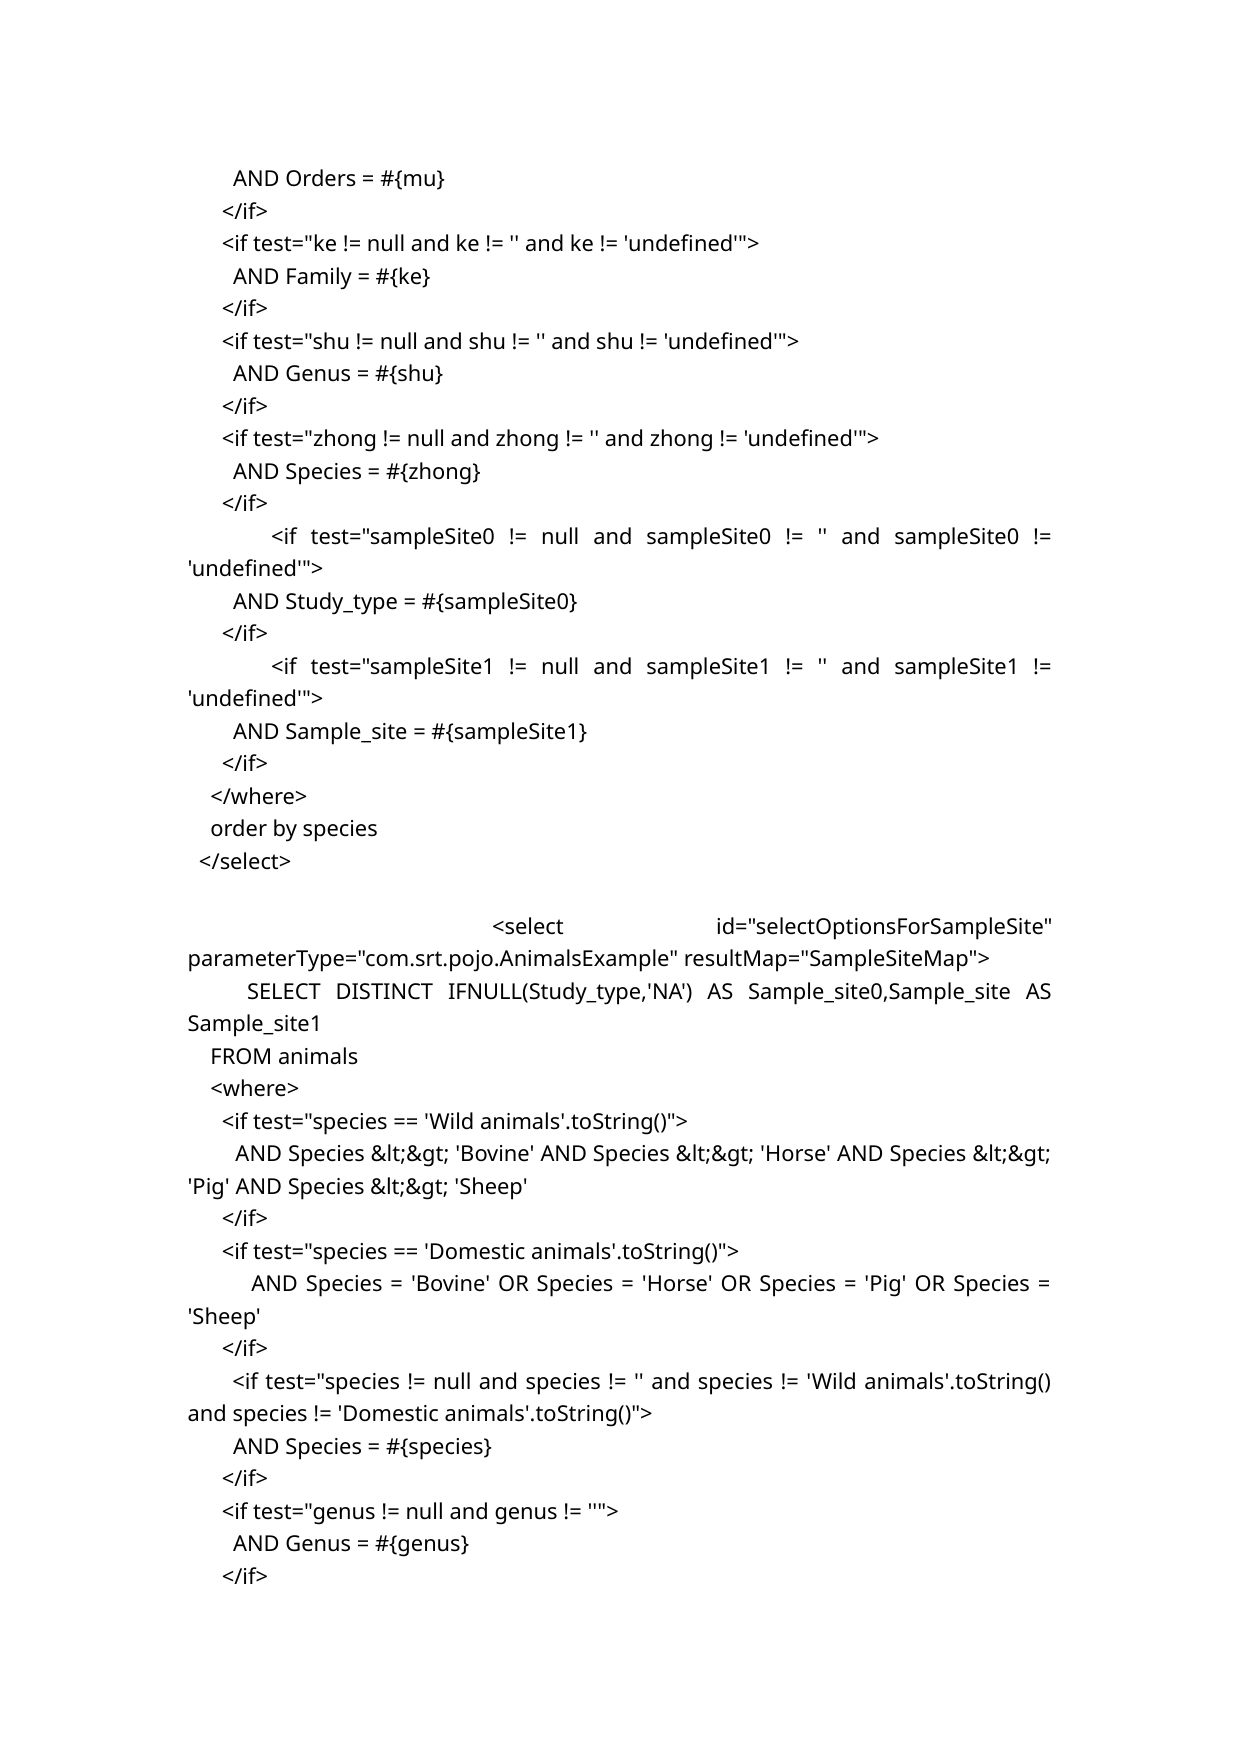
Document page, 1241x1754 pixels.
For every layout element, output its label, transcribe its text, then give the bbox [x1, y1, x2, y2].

text FROM animals [187, 1039, 1053, 1072]
text </if> [187, 1202, 1053, 1234]
text AND Genus = #{genus} [187, 1527, 1053, 1559]
text AND Species = 'Bovine' OR Species = 'Horse' OR Species = 'Pig' OR Species = 'Sheep' [187, 1267, 1053, 1332]
text </if> [187, 617, 1053, 649]
text AND Species = #{zhong} [187, 454, 1053, 487]
text <if test="species == 'Domestic animals'.toString()"> [187, 1234, 1053, 1267]
text </if> [187, 1332, 1053, 1364]
text </if> [187, 1462, 1053, 1494]
text AND Sample_site = #{sampleSite1} [187, 714, 1053, 747]
text SELECT DISTINCT IFNULL(Study_type,'NA') AS Sample_site0,Sample_site AS Sample_site1 [187, 974, 1053, 1039]
text </if> [187, 389, 1053, 422]
text <if test="genus != null and genus != ''"> [187, 1494, 1053, 1527]
text </if> [187, 1559, 1053, 1592]
text <if test="sampleSite0 != null and sampleSite0 != '' and sampleSite0 != 'undefined'"> [187, 519, 1053, 584]
text order by species [187, 812, 1053, 844]
text AND Species &lt;&gt; 'Bovine' AND Species &lt;&gt; 'Horse' AND Species &lt;&gt; 'Pig' AND Species &lt;&gt; 'Sheep' [187, 1137, 1053, 1202]
text <if test="species != null and species != '' and species != 'Wild animals'.toString() and species != 'Domestic animals'.toString()"> [187, 1364, 1053, 1429]
text AND Orders = #{mu} [187, 162, 1053, 194]
text </if> [187, 292, 1053, 324]
text <if test="species == 'Wild animals'.toString()"> [187, 1104, 1053, 1137]
text AND Study_type = #{sampleSite0} [187, 584, 1053, 617]
text <if test="sampleSite1 != null and sampleSite1 != '' and sampleSite1 != 'undefined'"> [187, 649, 1053, 714]
text <where> [187, 1072, 1053, 1104]
text AND Species = #{species} [187, 1429, 1053, 1462]
text AND Family = #{ke} [187, 259, 1053, 292]
text </select> [187, 844, 1053, 877]
text <if test="zhong != null and zhong != '' and zhong != 'undefined'"> [187, 422, 1053, 454]
text </if> [187, 747, 1053, 779]
text </if> [187, 487, 1053, 519]
text </where> [187, 779, 1053, 812]
text <if test="ke != null and ke != '' and ke != 'undefined'"> [187, 227, 1053, 259]
text </if> [187, 194, 1053, 227]
text AND Genus = #{shu} [187, 357, 1053, 389]
text <select id="selectOptionsForSampleSite" parameterType="com.srt.pojo.AnimalsExample" resultMap="SampleSiteMap"> [187, 909, 1053, 974]
text <if test="shu != null and shu != '' and shu != 'undefined'"> [187, 324, 1053, 357]
